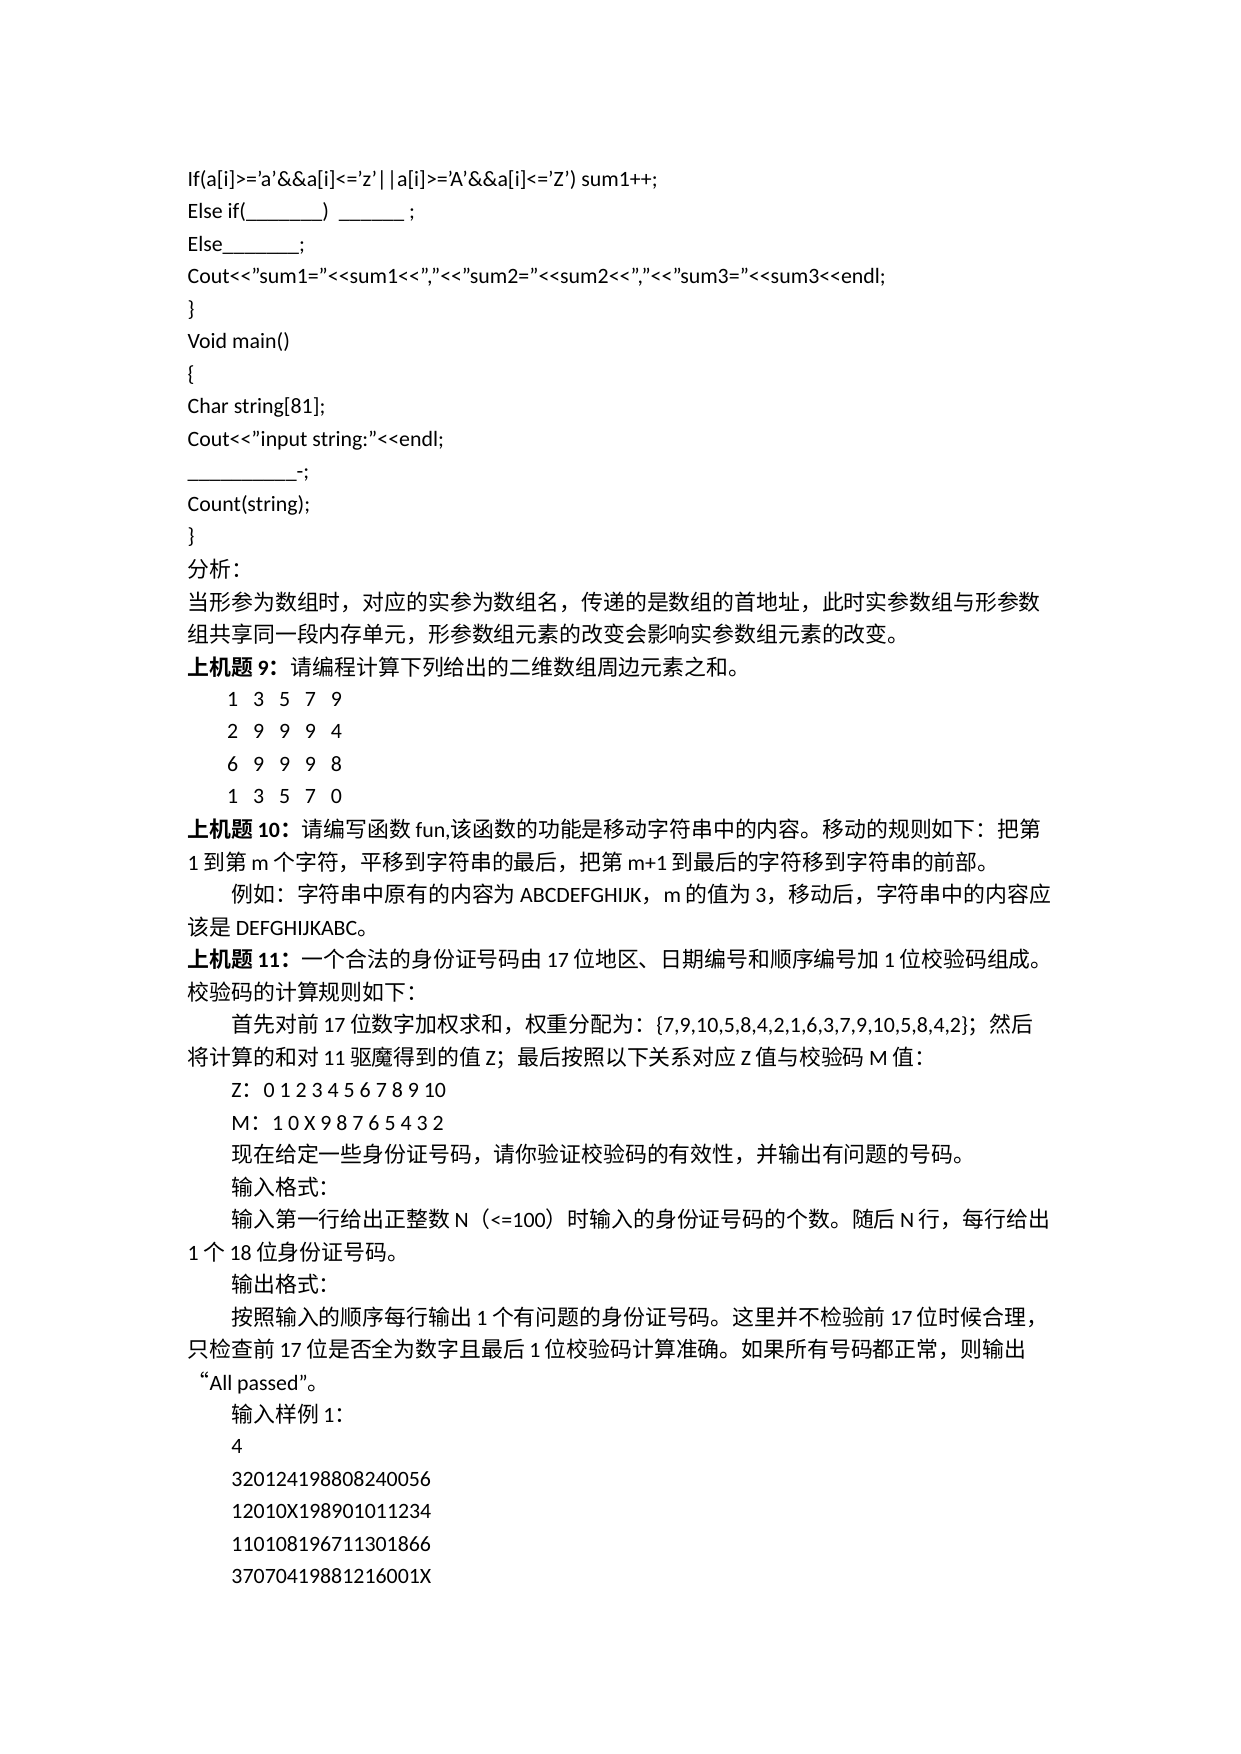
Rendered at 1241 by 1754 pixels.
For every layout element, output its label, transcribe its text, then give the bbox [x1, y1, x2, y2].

list Cout<<”sum1=”<<sum1<<”,”<<”sum2=”<<sum2<<”,”<<”sum3=”<<sum3<<endl; [187, 259, 1053, 292]
list 现在给定一些身份证号码，请你验证校验码的有效性，并输出有问题的号码。 [187, 1137, 1053, 1169]
list 分析： [187, 552, 1053, 584]
list 输出格式： [187, 1267, 1053, 1299]
list } [187, 292, 1053, 324]
list 4 [187, 1429, 1053, 1462]
list 110108196711301866 [187, 1527, 1053, 1559]
list 输入第一行给出正整数N（<=100）时输入的身份证号码的个数。随后N行，每行给出1个18位身份证号码。 [187, 1202, 1053, 1267]
list 输入样例1： [187, 1397, 1053, 1429]
list Cout<<”input string:”<<endl; [187, 422, 1053, 454]
list 37070419881216001X [187, 1559, 1053, 1592]
list 例如：字符串中原有的内容为ABCDEFGHIJK，m的值为3，移动后，字符串中的内容应该是DEFGHIJKABC。 [187, 877, 1053, 942]
list { [187, 357, 1053, 389]
list 上机题11：一个合法的身份证号码由17位地区、日期编号和顺序编号加1位校验码组成。 [187, 942, 1053, 974]
list 上机题10：请编写函数fun,该函数的功能是移动字符串中的内容。移动的规则如下：把第1到第m个字符，平移到字符串的最后，把第m+1到最后的字符移到字符串的前部。 [187, 812, 1053, 877]
list 320124198808240056 [187, 1462, 1053, 1494]
list 按照输入的顺序每行输出1个有问题的身份证号码。这里并不检验前17位时候合理，只检查前17位是否全为数字且最后1位校验码计算准确。如果所有号码都正常，则输出“All passed”。 [187, 1299, 1053, 1397]
list Z：0 1 2 3 4 5 6 7 8 9 10 [187, 1072, 1053, 1104]
list 1 3 5 7 0 [187, 779, 1053, 812]
list 校验码的计算规则如下： [187, 974, 1053, 1007]
list Count(string); [187, 487, 1053, 519]
list 1 3 5 7 9 [187, 682, 1053, 714]
list 2 9 9 9 4 [187, 714, 1053, 747]
list 6 9 9 9 8 [187, 747, 1053, 779]
list 首先对前17位数字加权求和，权重分配为：{7,9,10,5,8,4,2,1,6,3,7,9,10,5,8,4,2}；然后将计算的和对11驱魔得到的值Z；最后按照以下关系对应Z值与校验码M值： [187, 1007, 1053, 1072]
list Char string[81]; [187, 389, 1053, 422]
list 上机题9：请编程计算下列给出的二维数组周边元素之和。 [187, 649, 1053, 682]
list M：1 0 X 9 8 7 6 5 4 3 2 [187, 1104, 1053, 1137]
list 当形参为数组时，对应的实参为数组名，传递的是数组的首地址，此时实参数组与形参数组共享同一段内存单元，形参数组元素的改变会影响实参数组元素的改变。 [187, 584, 1053, 649]
list Void main() [187, 324, 1053, 357]
list __________-; [187, 454, 1053, 487]
list 12010X198901011234 [187, 1494, 1053, 1527]
list } [187, 519, 1053, 552]
list Else if(_______) ______ ; [187, 194, 1053, 227]
list If(a[i]>=’a’&&a[i]<=’z’||a[i]>=’A’&&a[i]<=’Z’) sum1++; [187, 162, 1053, 194]
list 输入格式： [187, 1169, 1053, 1202]
list Else_______; [187, 227, 1053, 259]
